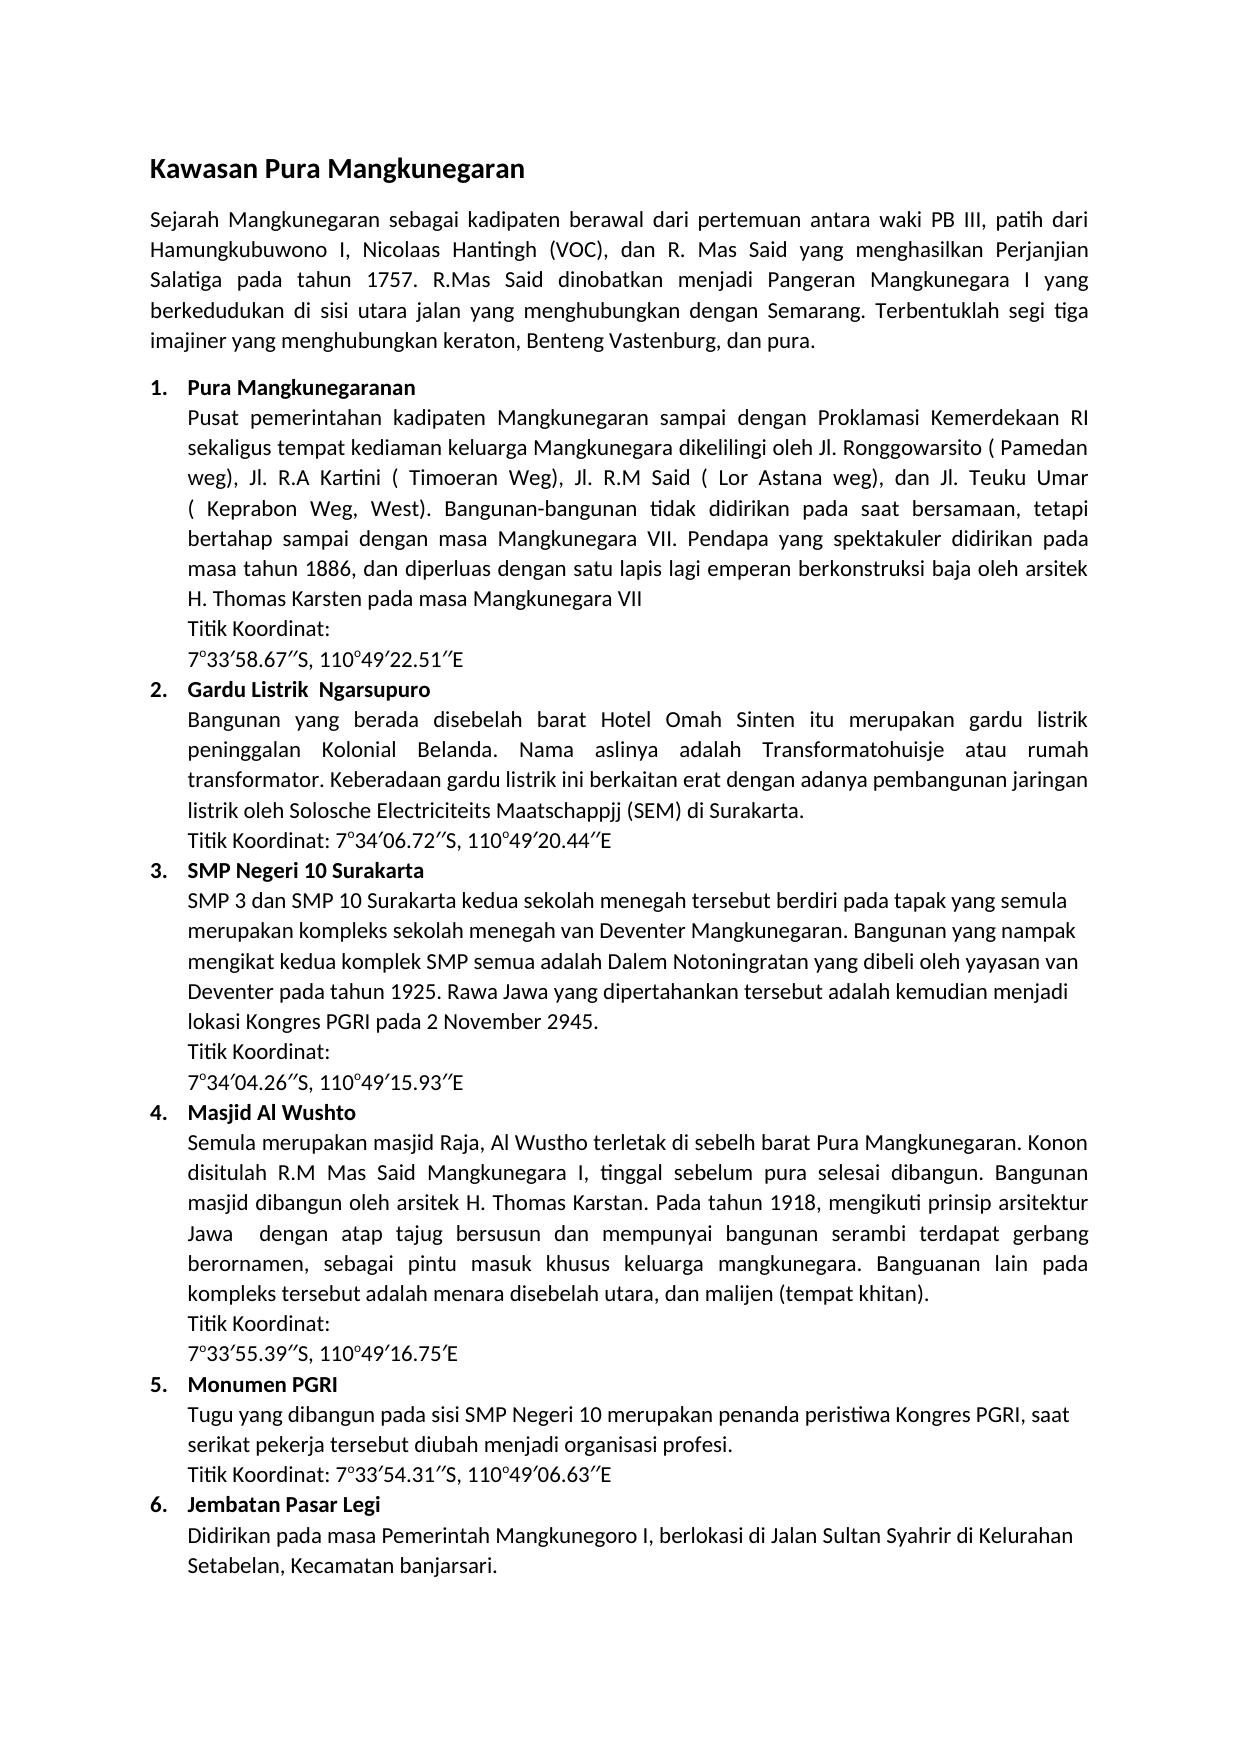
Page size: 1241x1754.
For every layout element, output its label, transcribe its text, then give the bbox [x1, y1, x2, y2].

list Titik Koordinat: 7o34′06.72′′S, 110o49′20.44′′E [187, 826, 1090, 854]
list 7o33′58.67′′S, 110o49′22.51′′E [187, 645, 1090, 673]
text Kawasan Pura Mangkunegaran [150, 150, 1090, 186]
list Pura Mangkunegaranan [150, 373, 1090, 401]
list Titik Koordinat: [187, 1309, 1090, 1337]
list Bangunan yang berada disebelah barat Hotel Omah Sinten itu merupakan gardu listrik peninggalan Kolonial Belanda. Nama aslinya adalah Transformatohuisje atau rumah transformator. Keberadaan gardu listrik ini berkaitan erat dengan adanya pembangunan jaringan listrik oleh Solosche Electriciteits Maatschappjj (SEM) di Surakarta. [187, 705, 1090, 824]
list Titik Koordinat: [187, 1037, 1090, 1065]
list 7o33′55.39′′S, 110o49′16.75′E [187, 1339, 1090, 1367]
list Monumen PGRI [150, 1370, 1090, 1398]
list Gardu Listrik Ngarsupuro [150, 675, 1090, 703]
list Tugu yang dibangun pada sisi SMP Negeri 10 merupakan penanda peristiwa Kongres PGRI, saat serikat pekerja tersebut diubah menjadi organisasi profesi. [187, 1400, 1090, 1458]
list Titik Koordinat: [187, 614, 1090, 642]
text Sejarah Mangkunegaran sebagai kadipaten berawal dari pertemuan antara waki PB III, patih dari Hamungkubuwono I, Nicolaas Hantingh (VOC), dan R. Mas Said yang menghasilkan Perjanjian Salatiga pada tahun 1757. R.Mas Said dinobatkan menjadi Pangeran Mangkunegara I yang berkedudukan di sisi utara jalan yang menghubungkan dengan Semarang. Terbentuklah segi tiga imajiner yang menghubungkan keraton, Benteng Vastenburg, dan pura. [150, 205, 1090, 354]
list Titik Koordinat: 7o33′54.31′′S, 110o49′06.63′′E [187, 1460, 1090, 1488]
list Pusat pemerintahan kadipaten Mangkunegaran sampai dengan Proklamasi Kemerdekaan RI sekaligus tempat kediaman keluarga Mangkunegara dikelilingi oleh Jl. Ronggowarsito ( Pamedan weg), Jl. R.A Kartini ( Timoeran Weg), Jl. R.M Said ( Lor Astana weg), dan Jl. Teuku Umar ( Keprabon Weg, West). Bangunan-bangunan tidak didirikan pada saat bersamaan, tetapi bertahap sampai dengan masa Mangkunegara VII. Pendapa yang spektakuler didirikan pada masa tahun 1886, dan diperluas dengan satu lapis lagi emperan berkonstruksi baja oleh arsitek H. Thomas Karsten pada masa Mangkunegara VII [187, 403, 1090, 612]
list Semula merupakan masjid Raja, Al Wustho terletak di sebelh barat Pura Mangkunegaran. Konon disitulah R.M Mas Said Mangkunegara I, tinggal sebelum pura selesai dibangun. Bangunan masjid dibangun oleh arsitek H. Thomas Karstan. Pada tahun 1918, mengikuti prinsip arsitektur Jawa dengan atap tajug bersusun dan mempunyai bangunan serambi terdapat gerbang berornamen, sebagai pintu masuk khusus keluarga mangkunegara. Banguanan lain pada kompleks tersebut adalah menara disebelah utara, dan malijen (tempat khitan). [187, 1128, 1090, 1307]
list Didirikan pada masa Pemerintah Mangkunegoro I, berlokasi di Jalan Sultan Syahrir di Kelurahan Setabelan, Kecamatan banjarsari. [187, 1521, 1090, 1579]
list Masjid Al Wushto [150, 1098, 1090, 1126]
list Jembatan Pasar Legi [150, 1491, 1090, 1518]
list SMP 3 dan SMP 10 Surakarta kedua sekolah menegah tersebut berdiri pada tapak yang semula merupakan kompleks sekolah menegah van Deventer Mangkunegaran. Bangunan yang nampak mengikat kedua komplek SMP semua adalah Dalem Notoningratan yang dibeli oleh yayasan van Deventer pada tahun 1925. Rawa Jawa yang dipertahankan tersebut adalah kemudian menjadi lokasi Kongres PGRI pada 2 November 2945. [187, 886, 1090, 1035]
list SMP Negeri 10 Surakarta [150, 856, 1090, 884]
list 7o34′04.26′′S, 110o49′15.93′′E [187, 1068, 1090, 1096]
